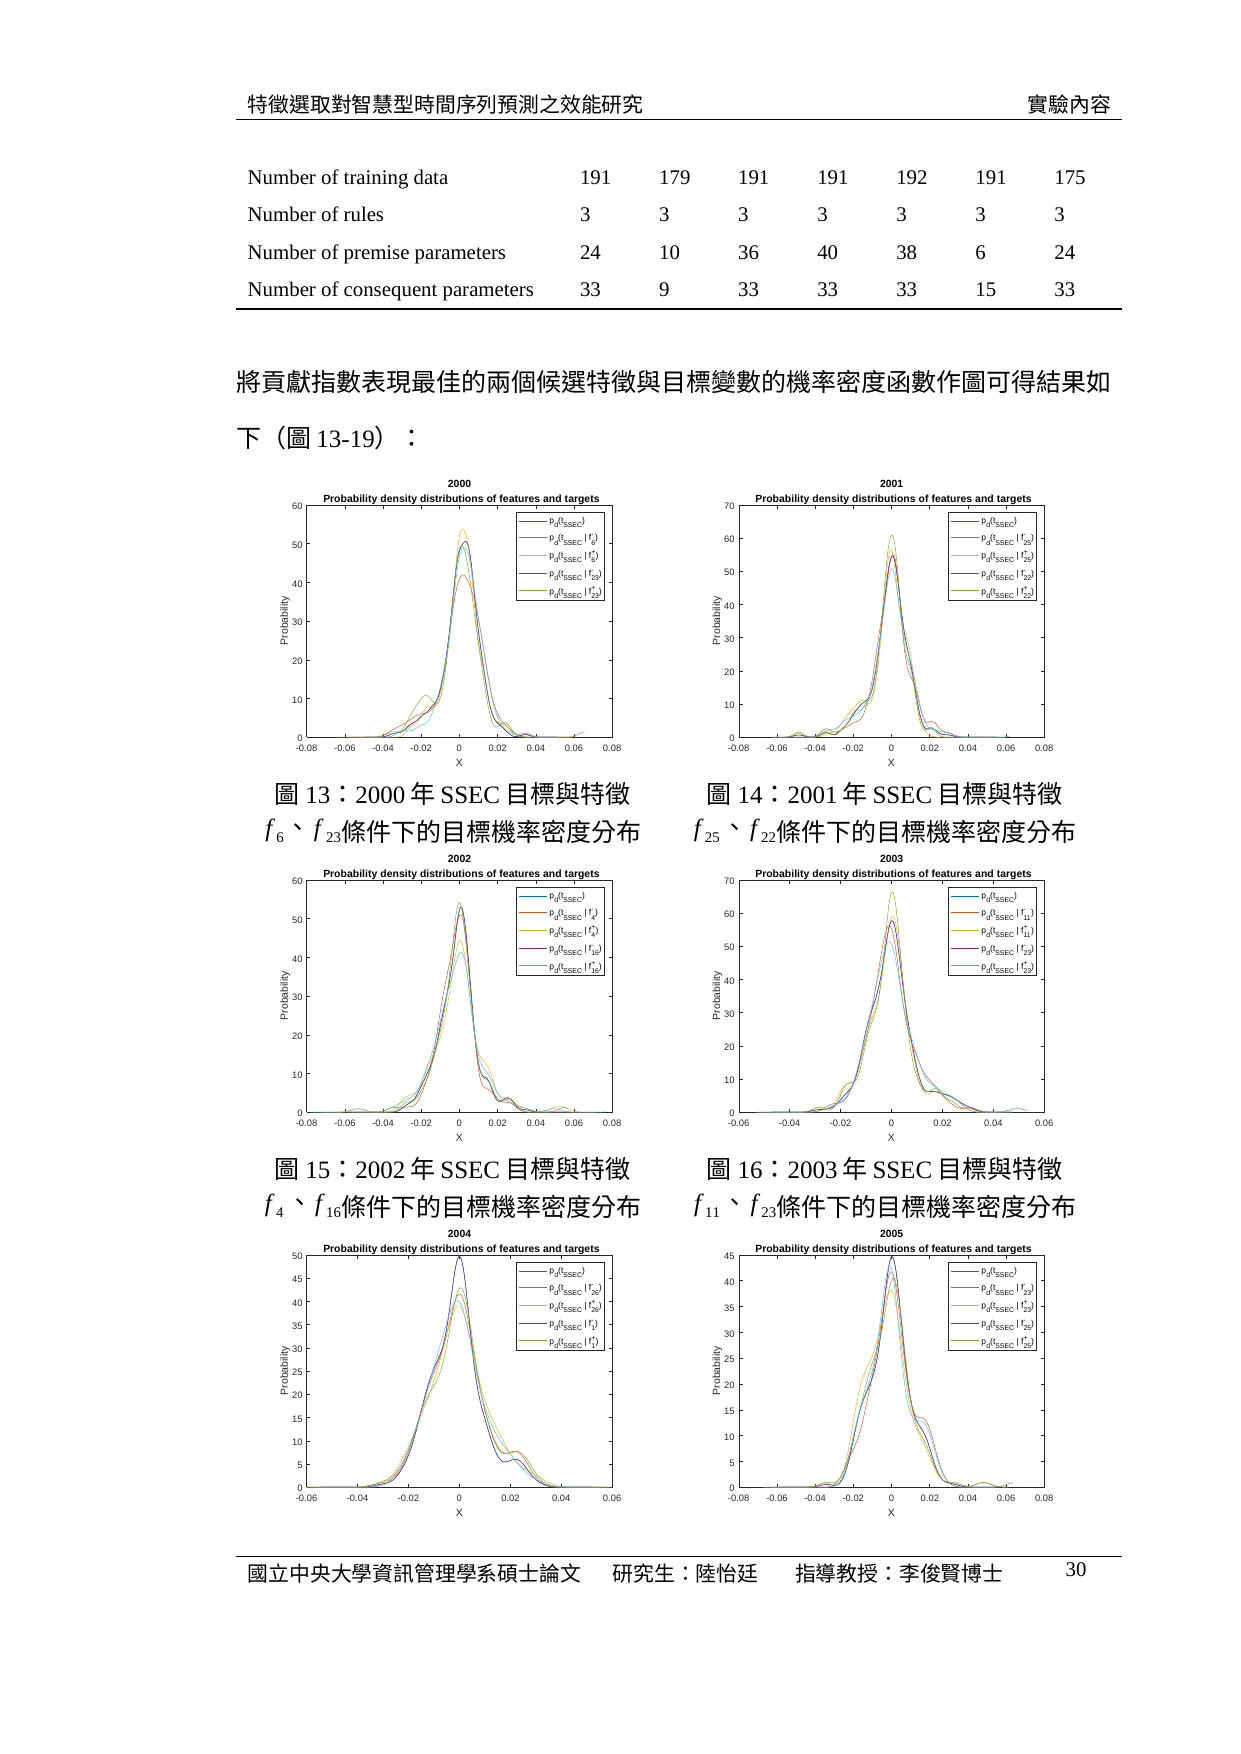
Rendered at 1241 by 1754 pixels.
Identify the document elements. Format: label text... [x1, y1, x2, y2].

table_cell 38 [885, 233, 964, 271]
table_header 圖 13：2000年SSEC目標與特徵條件下的目標機率密度分布 [236, 474, 668, 849]
table_cell 191 [806, 158, 885, 196]
table_cell 3 [648, 196, 727, 233]
table_cell 175 [1043, 158, 1122, 196]
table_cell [668, 1224, 1100, 1524]
table_cell Number of premise parameters [236, 233, 568, 271]
table_cell 36 [727, 233, 806, 271]
table_cell 圖 16：2003年SSEC目標與特徵條件下的目標機率密度分布 [668, 849, 1100, 1224]
table_cell 33 [806, 271, 885, 308]
table_cell 191 [964, 158, 1043, 196]
table_cell 33 [727, 271, 806, 308]
table_cell 3 [806, 196, 885, 233]
table_cell 6 [964, 233, 1043, 271]
table_cell 3 [727, 196, 806, 233]
table_cell Number of training data [236, 158, 568, 196]
table_cell 圖 15：2002年SSEC目標與特徵條件下的目標機率密度分布 [236, 849, 668, 1224]
table_cell 179 [648, 158, 727, 196]
table_cell 191 [727, 158, 806, 196]
table_cell 15 [964, 271, 1043, 308]
table_cell 3 [569, 196, 648, 233]
table_cell 192 [885, 158, 964, 196]
table_cell 33 [1043, 271, 1122, 308]
table_cell 3 [1043, 196, 1122, 233]
table_cell 9 [648, 271, 727, 308]
table_cell 33 [885, 271, 964, 308]
table_cell 40 [806, 233, 885, 271]
list 將貢獻指數表現最佳的兩個候選特徵與目標變數的機率密度函數作圖可得結果如下（圖13-19）： [236, 362, 1122, 456]
table_cell Number of rules [236, 196, 568, 233]
table_cell 33 [569, 271, 648, 308]
table_cell 24 [569, 233, 648, 271]
table_cell Number of consequent parameters [236, 271, 568, 308]
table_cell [236, 1224, 668, 1524]
table_header 圖 14：2001年SSEC目標與特徵條件下的目標機率密度分布 [668, 474, 1100, 849]
table_cell 10 [648, 233, 727, 271]
table_cell 3 [964, 196, 1043, 233]
table_cell 24 [1043, 233, 1122, 271]
table_cell 191 [569, 158, 648, 196]
table_cell 3 [885, 196, 964, 233]
